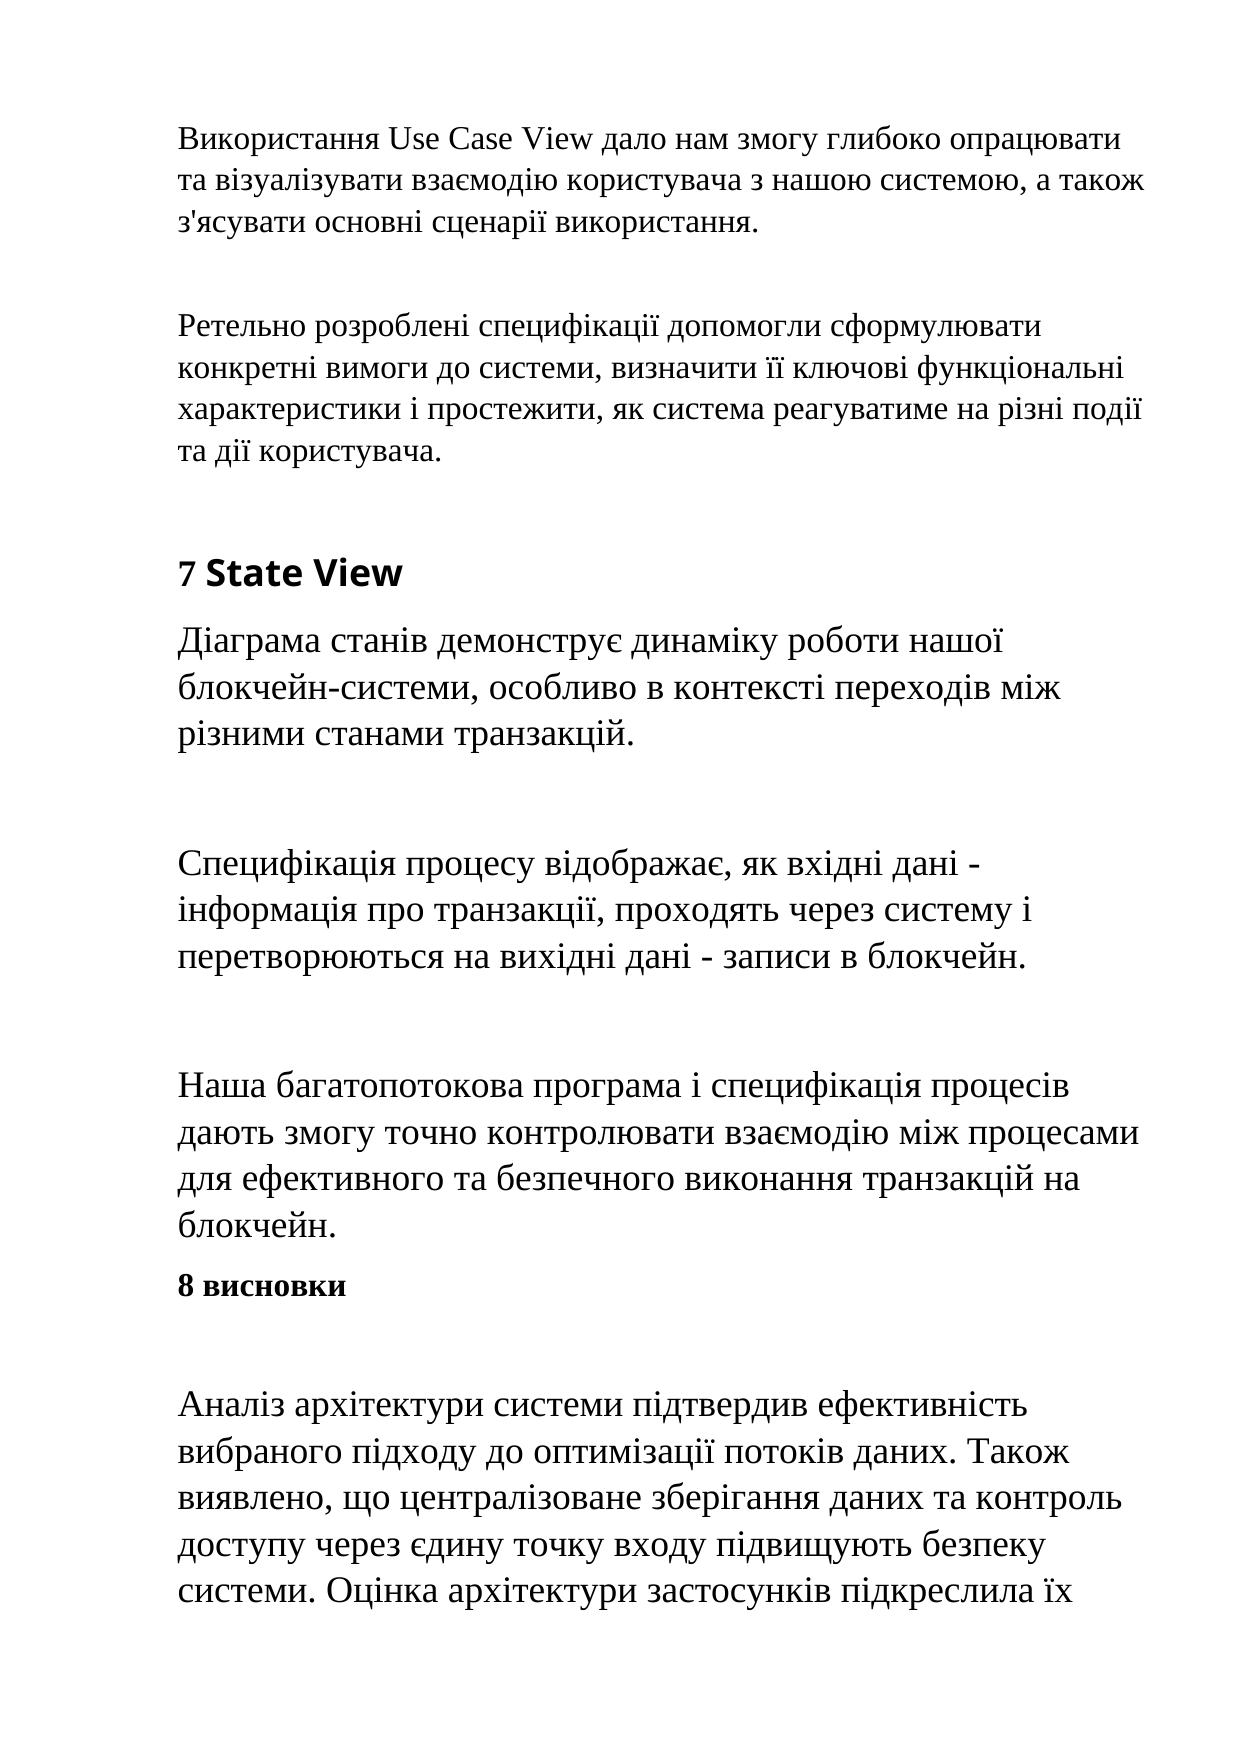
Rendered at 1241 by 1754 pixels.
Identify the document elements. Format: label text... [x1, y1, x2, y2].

text Використання Use Case View дало нам змогу глибоко опрацювати та візуалізувати взаємодію користувача з нашою системою, а також з'ясувати основні сценарії використання. [177, 118, 1152, 239]
text Ретельно розроблені специфікації допомогли сформулювати конкретні вимоги до системи, визначити її ключові функціональні характеристики і простежити, як система реагуватиме на різні події та дії користувача. [177, 306, 1152, 468]
text 8 висновки [177, 1266, 1152, 1304]
text Специфікація процесу відображає, як вхідні дані - інформація про транзакції, проходять через систему і перетворюються на вихідні дані - записи в блокчейн. [177, 840, 1152, 976]
text Діаграма станів демонструє динаміку роботи нашої блокчейн-системи, особливо в контексті переходів між різними станами транзакцій. [177, 618, 1152, 754]
text 7 State View [177, 546, 1152, 597]
text Наша багатопотокова програма і специфікація процесів дають змогу точно контролювати взаємодію між процесами для ефективного та безпечного виконання транзакцій на блокчейн. [177, 1063, 1152, 1245]
